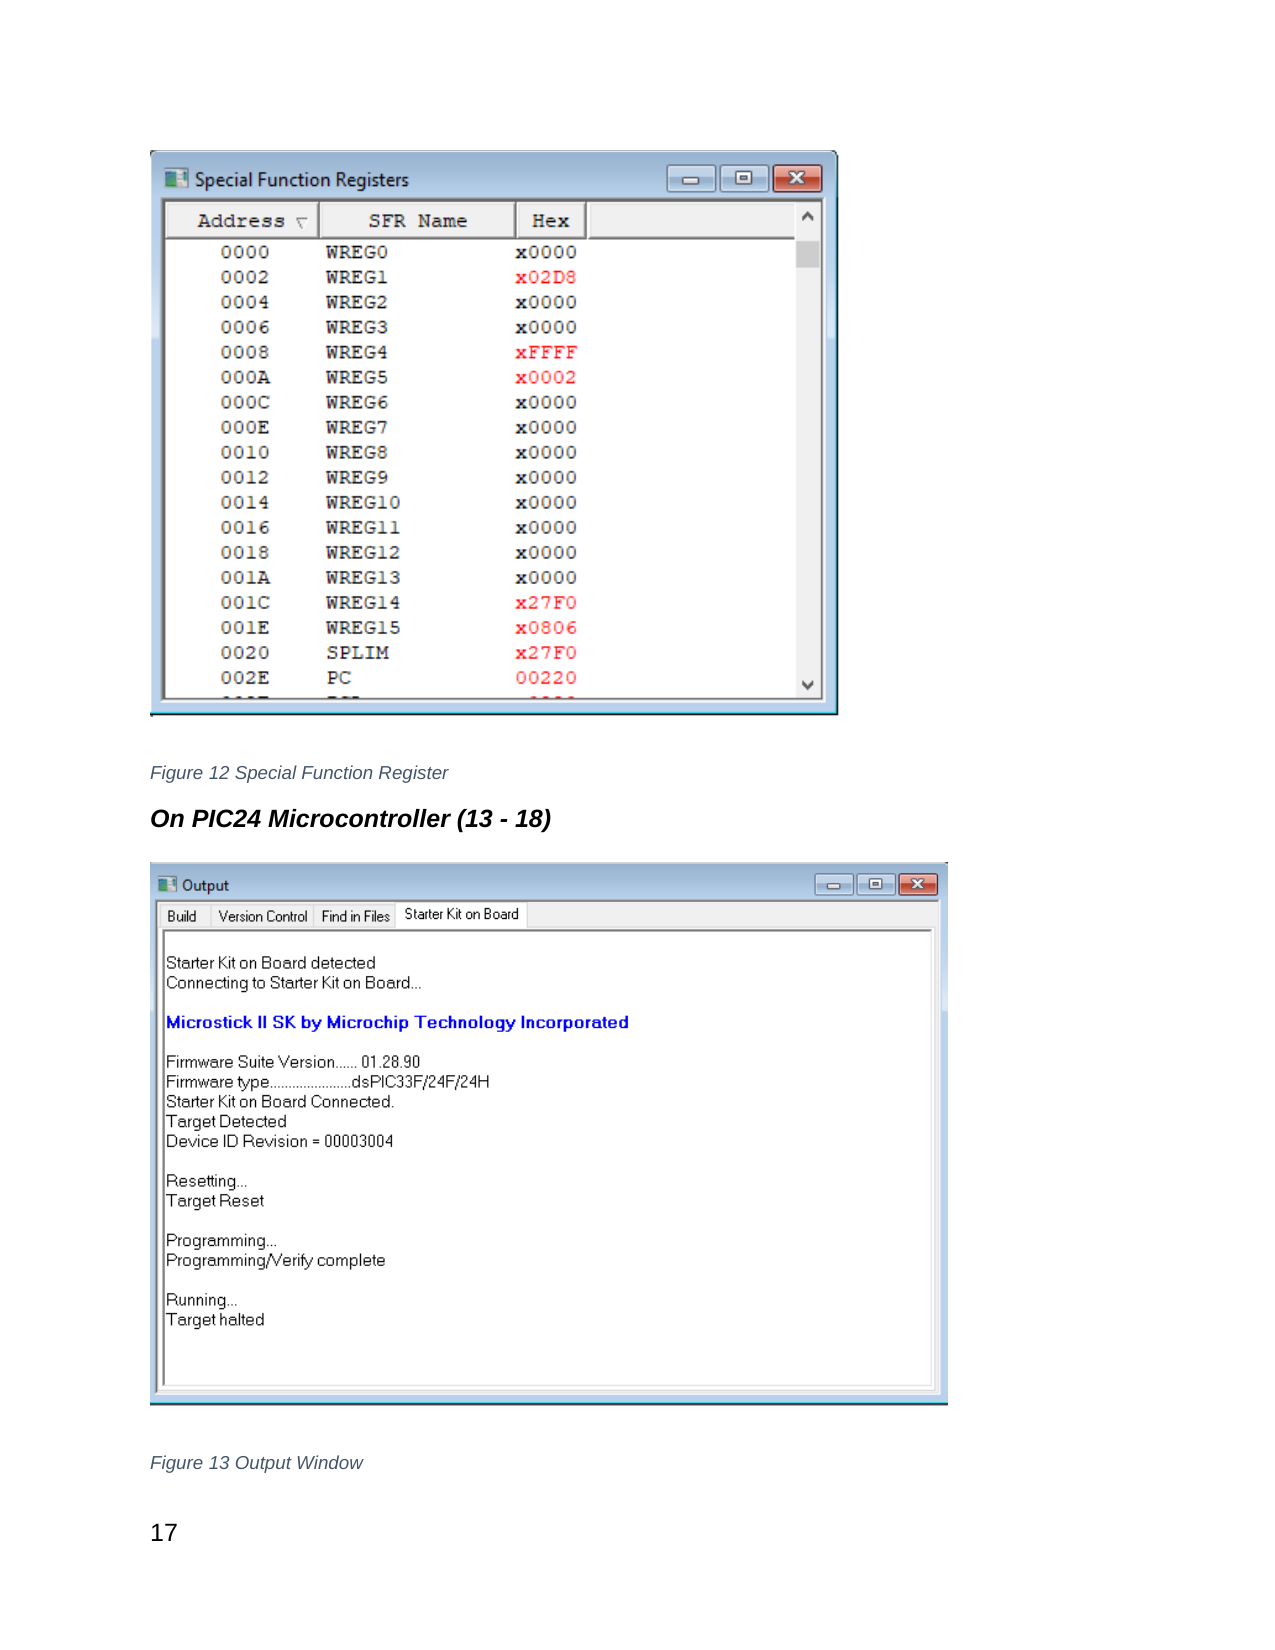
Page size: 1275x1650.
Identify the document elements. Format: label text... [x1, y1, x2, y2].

text On PIC24 Microcontroller (13 - 18) [150, 804, 1125, 833]
text Figure 13 Output Window [150, 1451, 1125, 1473]
text Figure 12 Special Function Register [150, 762, 1125, 784]
picture [150, 150, 840, 717]
picture [150, 862, 948, 1406]
